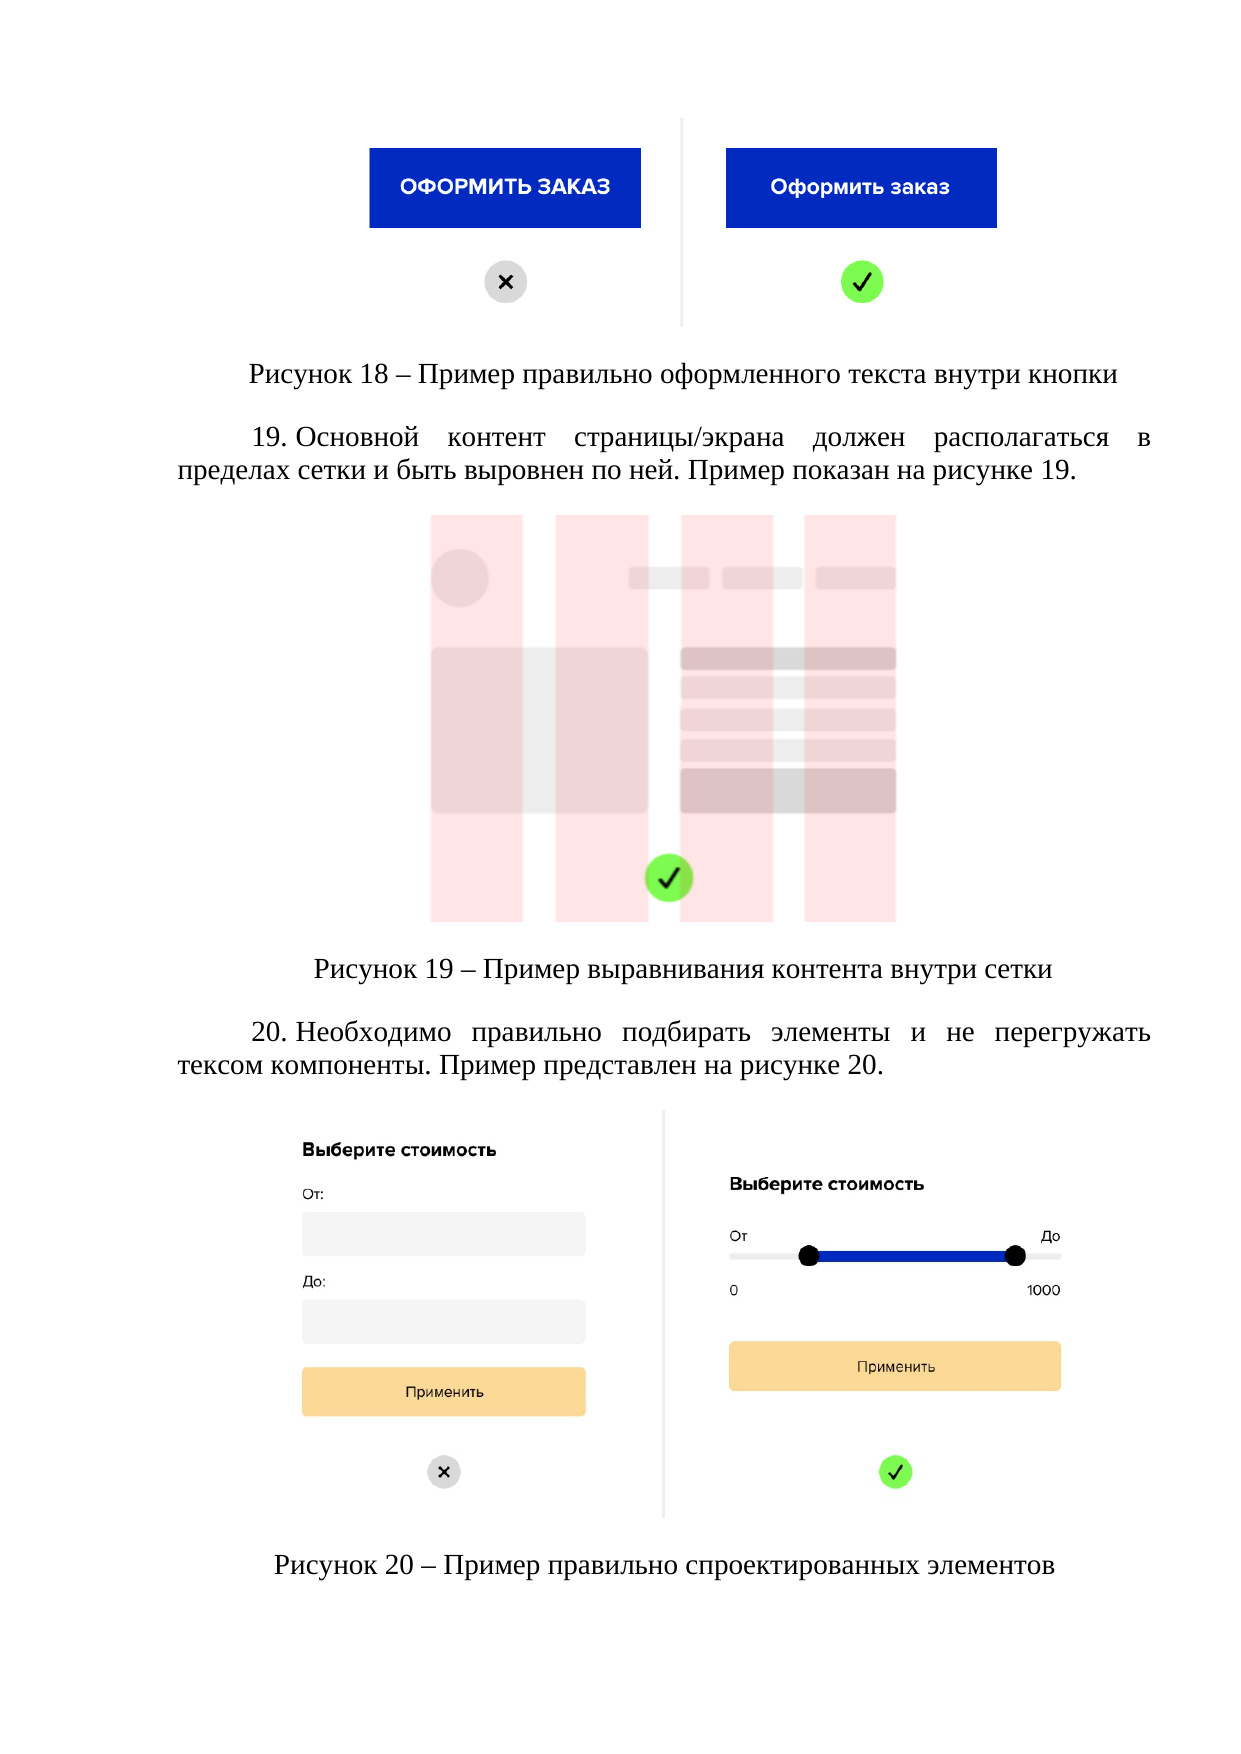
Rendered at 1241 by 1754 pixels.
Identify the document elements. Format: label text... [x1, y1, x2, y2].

picture [223, 1110, 1106, 1518]
list Основной контент страницы/экрана должен располагаться в пределах сетки и быть выровнен по ней. Пример показан на рисунке 19. [177, 419, 1152, 486]
list Необходимо правильно подбирать элементы и не перегружать тексом компоненты. Пример представлен на рисунке 20. [177, 1014, 1152, 1081]
picture [328, 118, 1038, 327]
text Рисунок 19 – Пример выравнивания контента внутри сетки [215, 951, 1152, 984]
text Рисунок 18 – Пример правильно оформленного текста внутри кнопки [215, 356, 1152, 390]
text Рисунок 20 – Пример правильно спроектированных элементов [177, 1547, 1152, 1581]
picture [373, 515, 956, 922]
